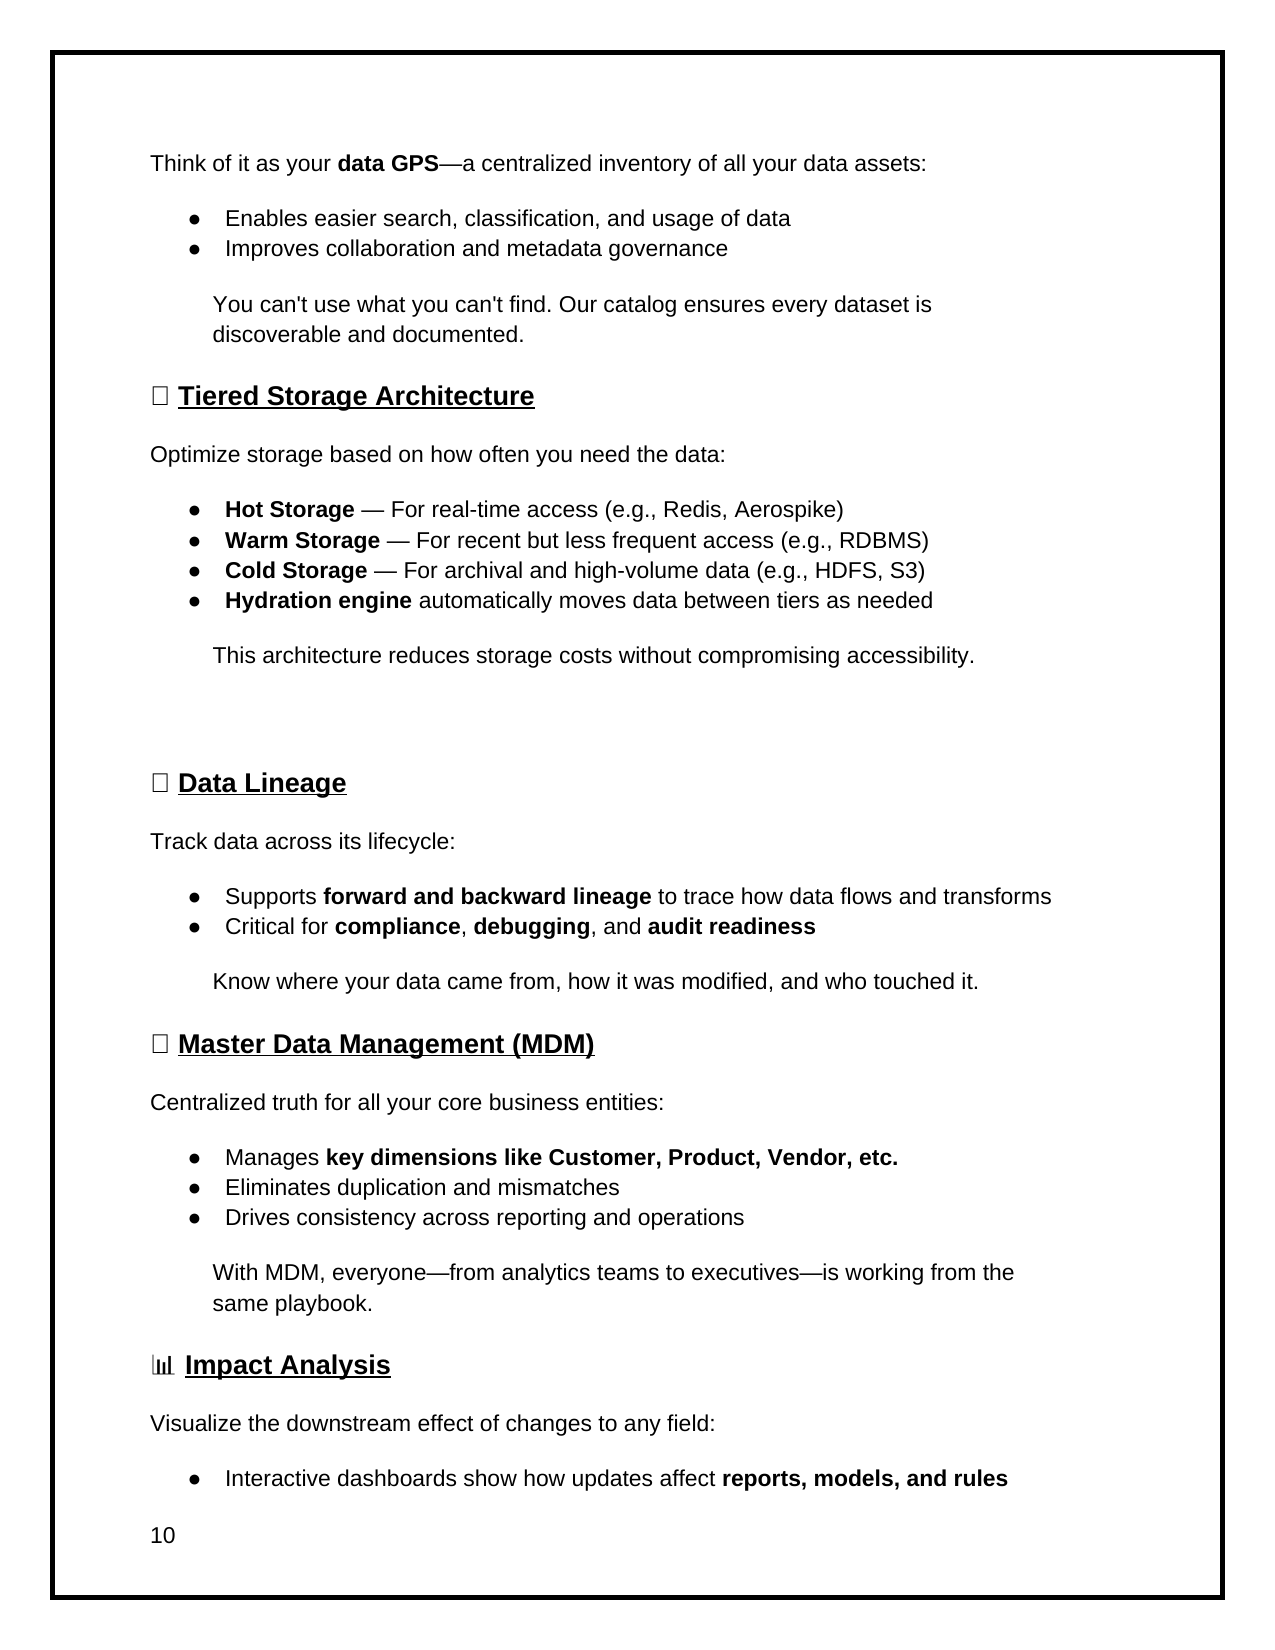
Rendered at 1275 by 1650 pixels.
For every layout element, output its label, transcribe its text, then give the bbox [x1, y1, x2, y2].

list Cold Storage — For archival and high-volume data (e.g., HDFS, S3) [187, 557, 1125, 583]
list Drives consistency across reporting and operations [187, 1204, 1125, 1231]
text Think of it as your data GPS—a centralized inventory of all your data assets: [150, 150, 1125, 176]
list Improves collaboration and metadata governance [187, 235, 1125, 262]
list Enables easier search, classification, and usage of data [187, 205, 1125, 232]
subtitle 🧊 Tiered Storage Architecture [150, 380, 1125, 411]
text This architecture reduces storage costs without compromising accessibility. [212, 642, 1062, 668]
list Critical for compliance, debugging, and audit readiness [187, 913, 1125, 939]
text Optimize storage based on how often you need the data: [150, 441, 1125, 467]
text Centralized truth for all your core business entities: [150, 1088, 1125, 1115]
list Hydration engine automatically moves data between tiers as needed [187, 587, 1125, 613]
text With MDM, everyone—from analytics teams to executives—is working from the same playbook. [212, 1259, 1062, 1316]
list Supports forward and backward lineage to trace how data flows and transforms [187, 883, 1125, 909]
list Interactive dashboards show how updates affect reports, models, and rules [187, 1465, 1125, 1491]
text Know where your data came from, how it was modified, and who touched it. [212, 968, 1062, 994]
subtitle 🧬 Master Data Management (MDM) [150, 1028, 1125, 1059]
list Warm Storage — For recent but less frequent access (e.g., RDBMS) [187, 527, 1125, 553]
list Manages key dimensions like Customer, Product, Vendor, etc. [187, 1144, 1125, 1170]
list Hot Storage — For real-time access (e.g., Redis, Aerospike) [187, 496, 1125, 523]
subtitle 🔄 Data Lineage [150, 767, 1125, 798]
text Track data across its lifecycle: [150, 828, 1125, 854]
list Eliminates duplication and mismatches [187, 1174, 1125, 1200]
subtitle 📊 Impact Analysis [150, 1349, 1125, 1380]
text Visualize the downstream effect of changes to any field: [150, 1410, 1125, 1436]
text You can't use what you can't find. Our catalog ensures every dataset is discoverable and documented. [212, 291, 1062, 347]
